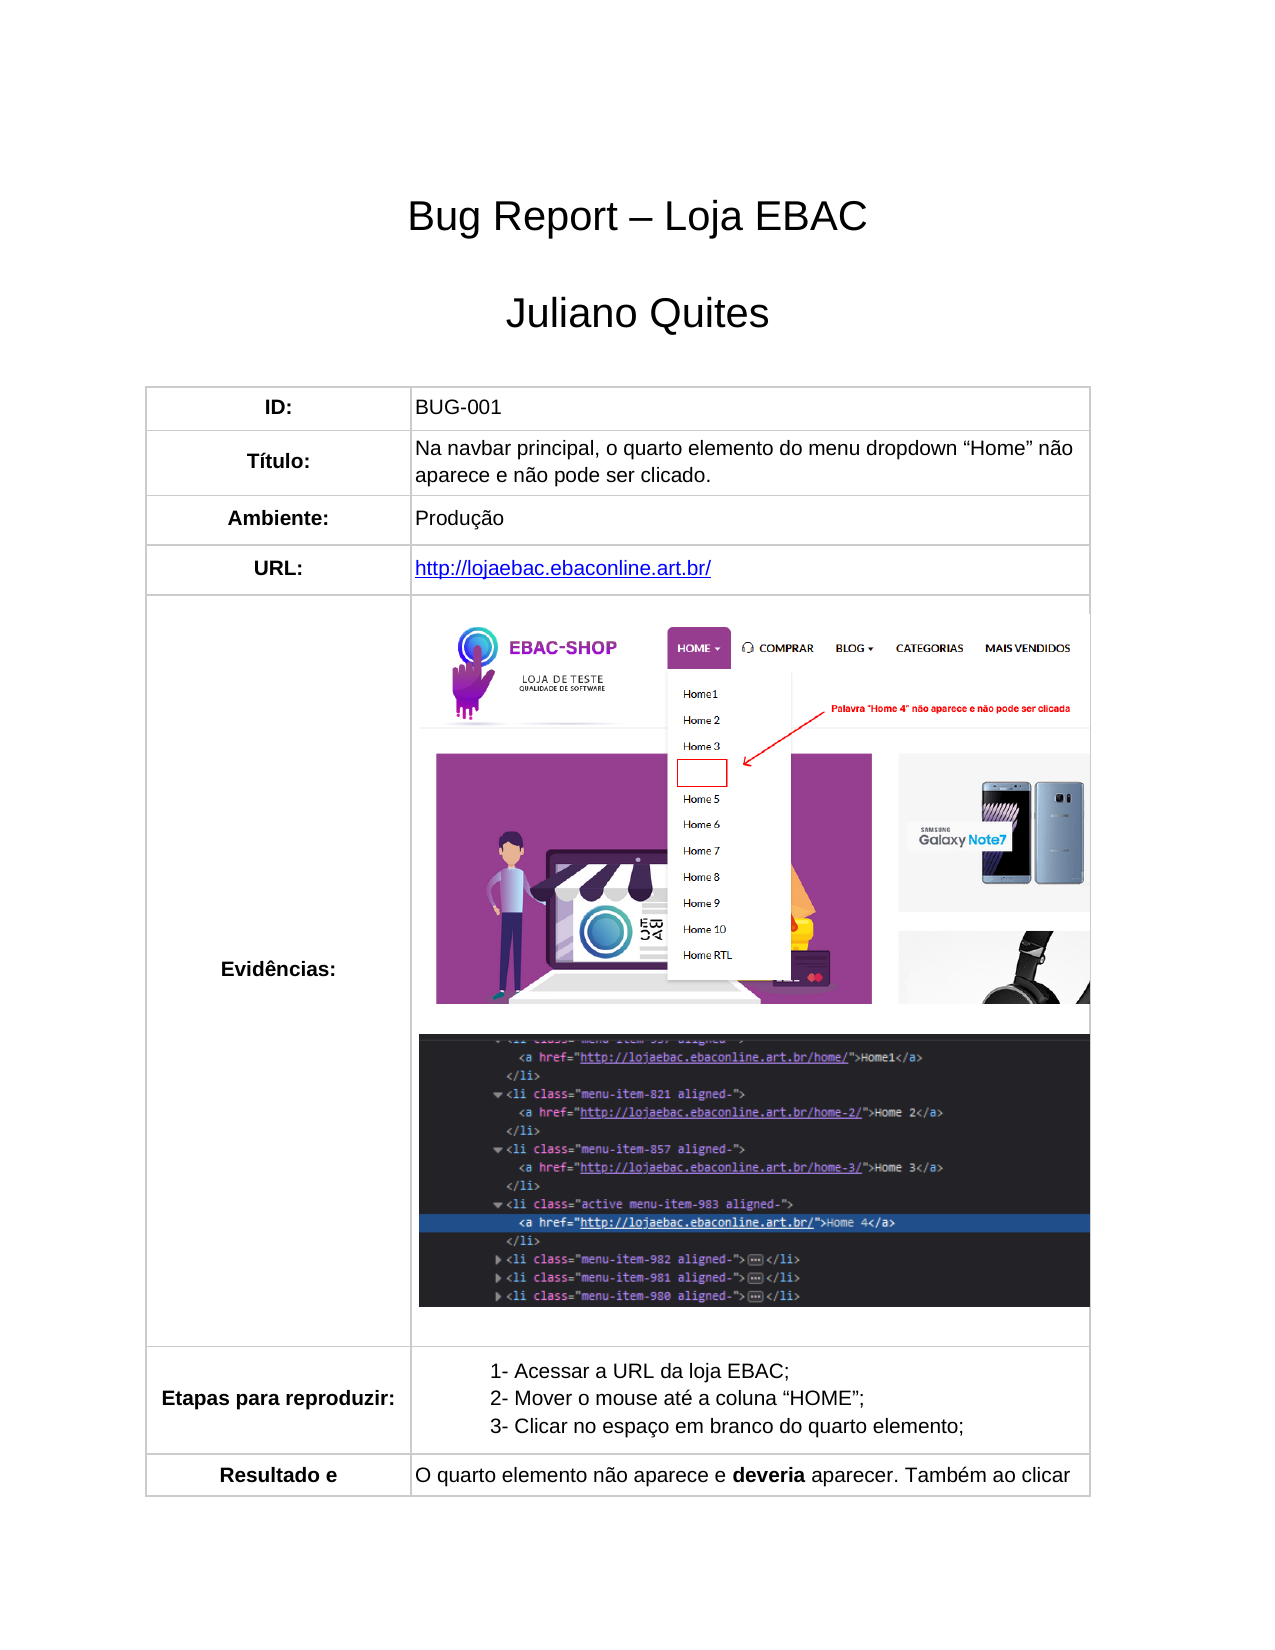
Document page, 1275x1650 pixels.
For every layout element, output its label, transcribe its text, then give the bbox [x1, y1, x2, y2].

subtitle Bug Report – Loja EBAC [150, 192, 1125, 239]
table_cell http://lojaebac.ebaconline.art.br/ [412, 546, 1089, 594]
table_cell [147, 1455, 410, 1495]
table_cell Na navbar principal, o quarto elemento do menu dropdown “Home” não aparece e não pode ser clicado. [412, 431, 1089, 495]
table_cell Etapas para reproduzir: [147, 1347, 410, 1453]
picture [419, 614, 1090, 1004]
table_cell Evidências: [147, 596, 410, 1346]
table_cell URL: [147, 546, 410, 594]
picture [419, 1034, 1090, 1307]
table_cell 1- Acessar a URL da loja EBAC; 2- Mover o mouse até a coluna “HOME”; 3- Clicar no espaço em branco do quarto elemento; [412, 1347, 1089, 1453]
table_header ID: [147, 388, 410, 429]
subtitle Juliano Quites [150, 288, 1125, 336]
table_cell Produção [412, 496, 1089, 544]
table_cell [412, 596, 1089, 1346]
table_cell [412, 1455, 1089, 1495]
table_cell Título: [147, 431, 410, 495]
table_cell Ambiente: [147, 496, 410, 544]
table_header BUG-001 [412, 388, 1089, 429]
